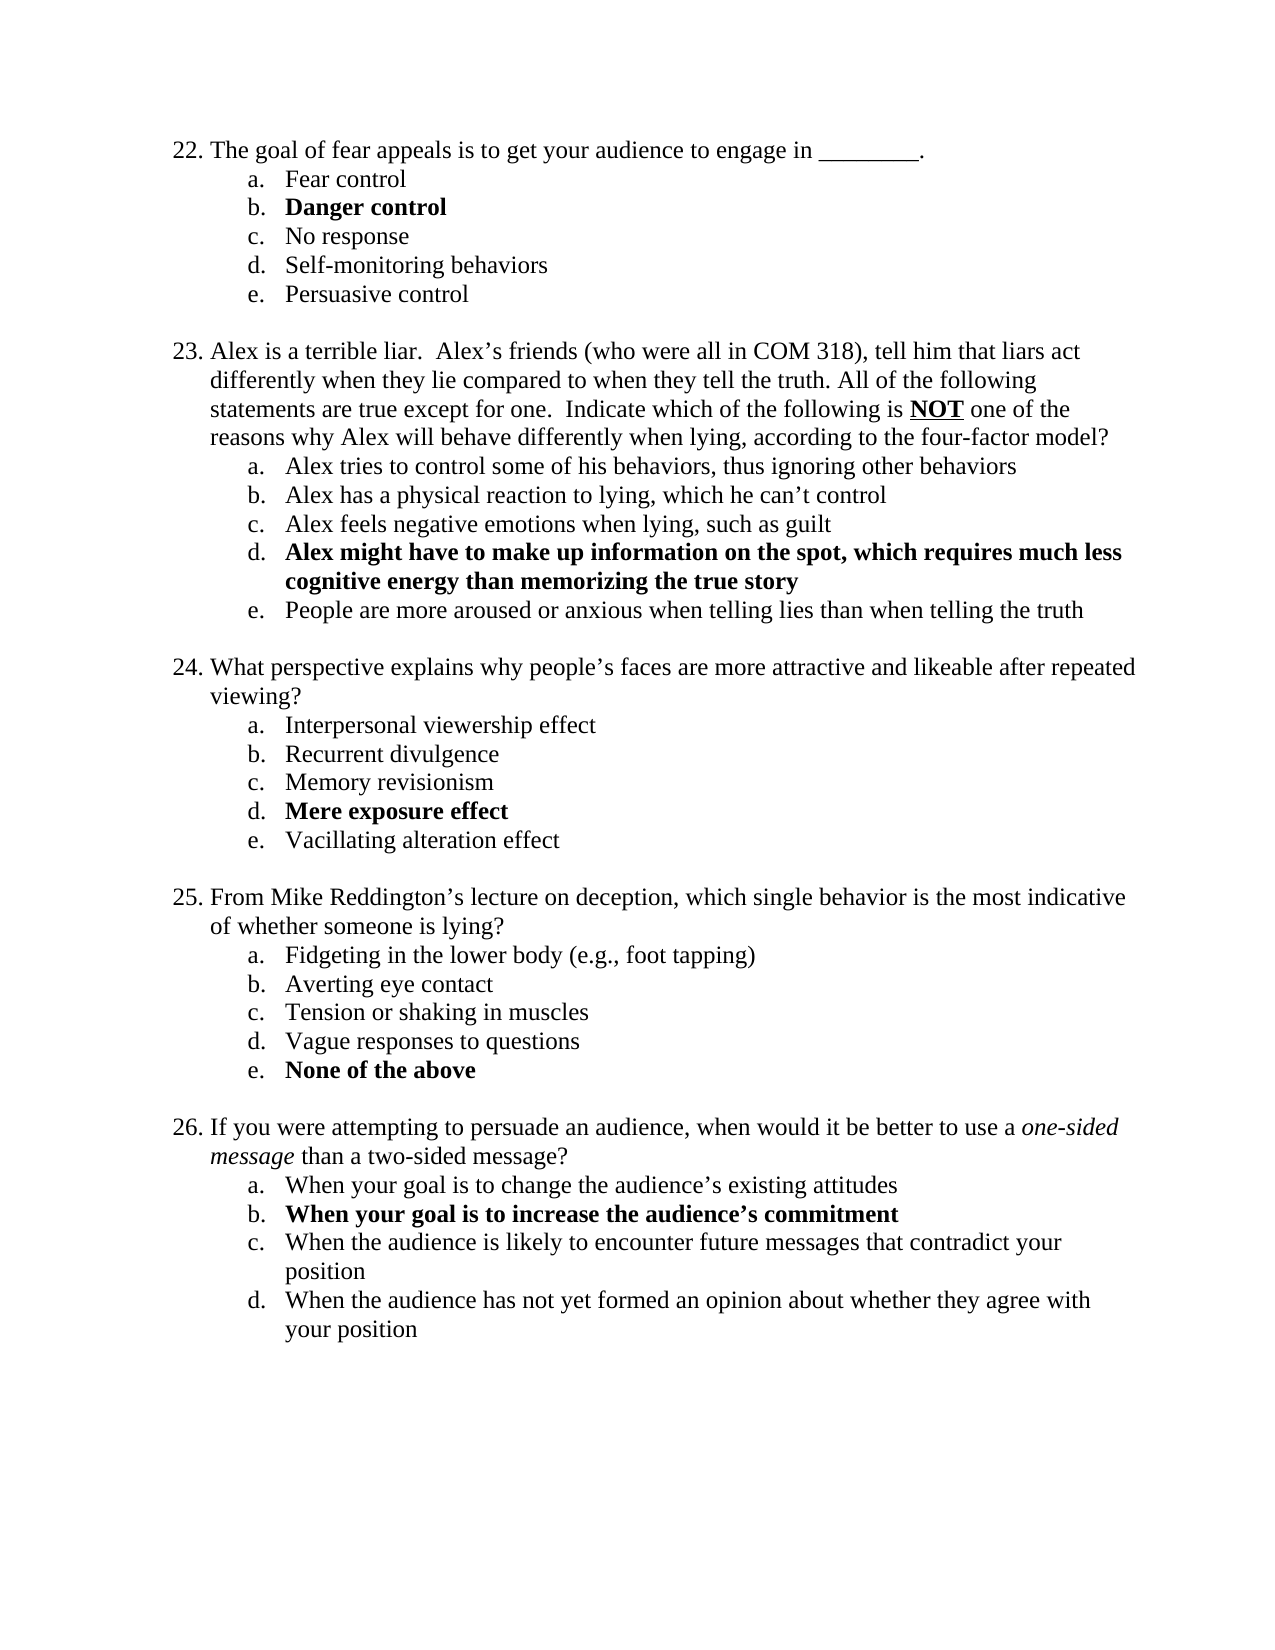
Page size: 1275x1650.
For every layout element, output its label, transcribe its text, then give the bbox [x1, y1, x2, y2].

list Vague responses to questions [247, 1026, 1140, 1055]
list People are more aroused or anxious when telling lies than when telling the truth [247, 595, 1140, 624]
list No response [247, 221, 1140, 250]
list The goal of fear appeals is to get your audience to engage in ________. [172, 135, 1140, 164]
list Alex might have to make up information on the spot, which requires much less cognitive energy than memorizing the true story [247, 537, 1140, 595]
list Fidgeting in the lower body (e.g., foot tapping) [247, 940, 1140, 969]
list Alex has a physical reaction to lying, which he can’t control [247, 480, 1140, 509]
list What perspective explains why people’s faces are more attractive and likeable after repeated viewing? [172, 652, 1140, 710]
list Alex feels negative emotions when lying, such as guilt [247, 509, 1140, 537]
list Averting eye contact [247, 969, 1140, 997]
list If you were attempting to persuade an audience, when would it be better to use a one-sided message than a two-sided message? [172, 1112, 1140, 1170]
list Alex is a terrible liar. Alex’s friends (who were all in COM 318), tell him that liars act differently when they lie compared to when they tell the truth. All of the following statements are true except for one. Indicate which of the following is NOT one of the reasons why Alex will behave differently when lying, according to the four-factor model? [172, 336, 1140, 451]
list Memory revisionism [247, 767, 1140, 796]
list Interpersonal viewership effect [247, 710, 1140, 739]
list When your goal is to change the audience’s existing attitudes [247, 1170, 1140, 1199]
list Danger control [247, 192, 1140, 221]
list Self-monitoring behaviors [247, 250, 1140, 279]
list None of the above [247, 1055, 1140, 1084]
list Persuasive control [247, 279, 1140, 307]
list Mere exposure effect [247, 796, 1140, 825]
list Alex tries to control some of his behaviors, thus ignoring other behaviors [247, 451, 1140, 480]
list Tension or shaking in muscles [247, 997, 1140, 1026]
list Vacillating alteration effect [247, 825, 1140, 854]
list Recurrent divulgence [247, 739, 1140, 767]
list From Mike Reddington’s lecture on deception, which single behavior is the most indicative of whether someone is lying? [172, 882, 1140, 940]
list When the audience is likely to encounter future messages that contradict your position [247, 1227, 1140, 1285]
list When the audience has not yet formed an opinion about whether they agree with your position [247, 1285, 1140, 1342]
list When your goal is to increase the audience’s commitment [247, 1199, 1140, 1227]
list Fear control [247, 164, 1140, 192]
